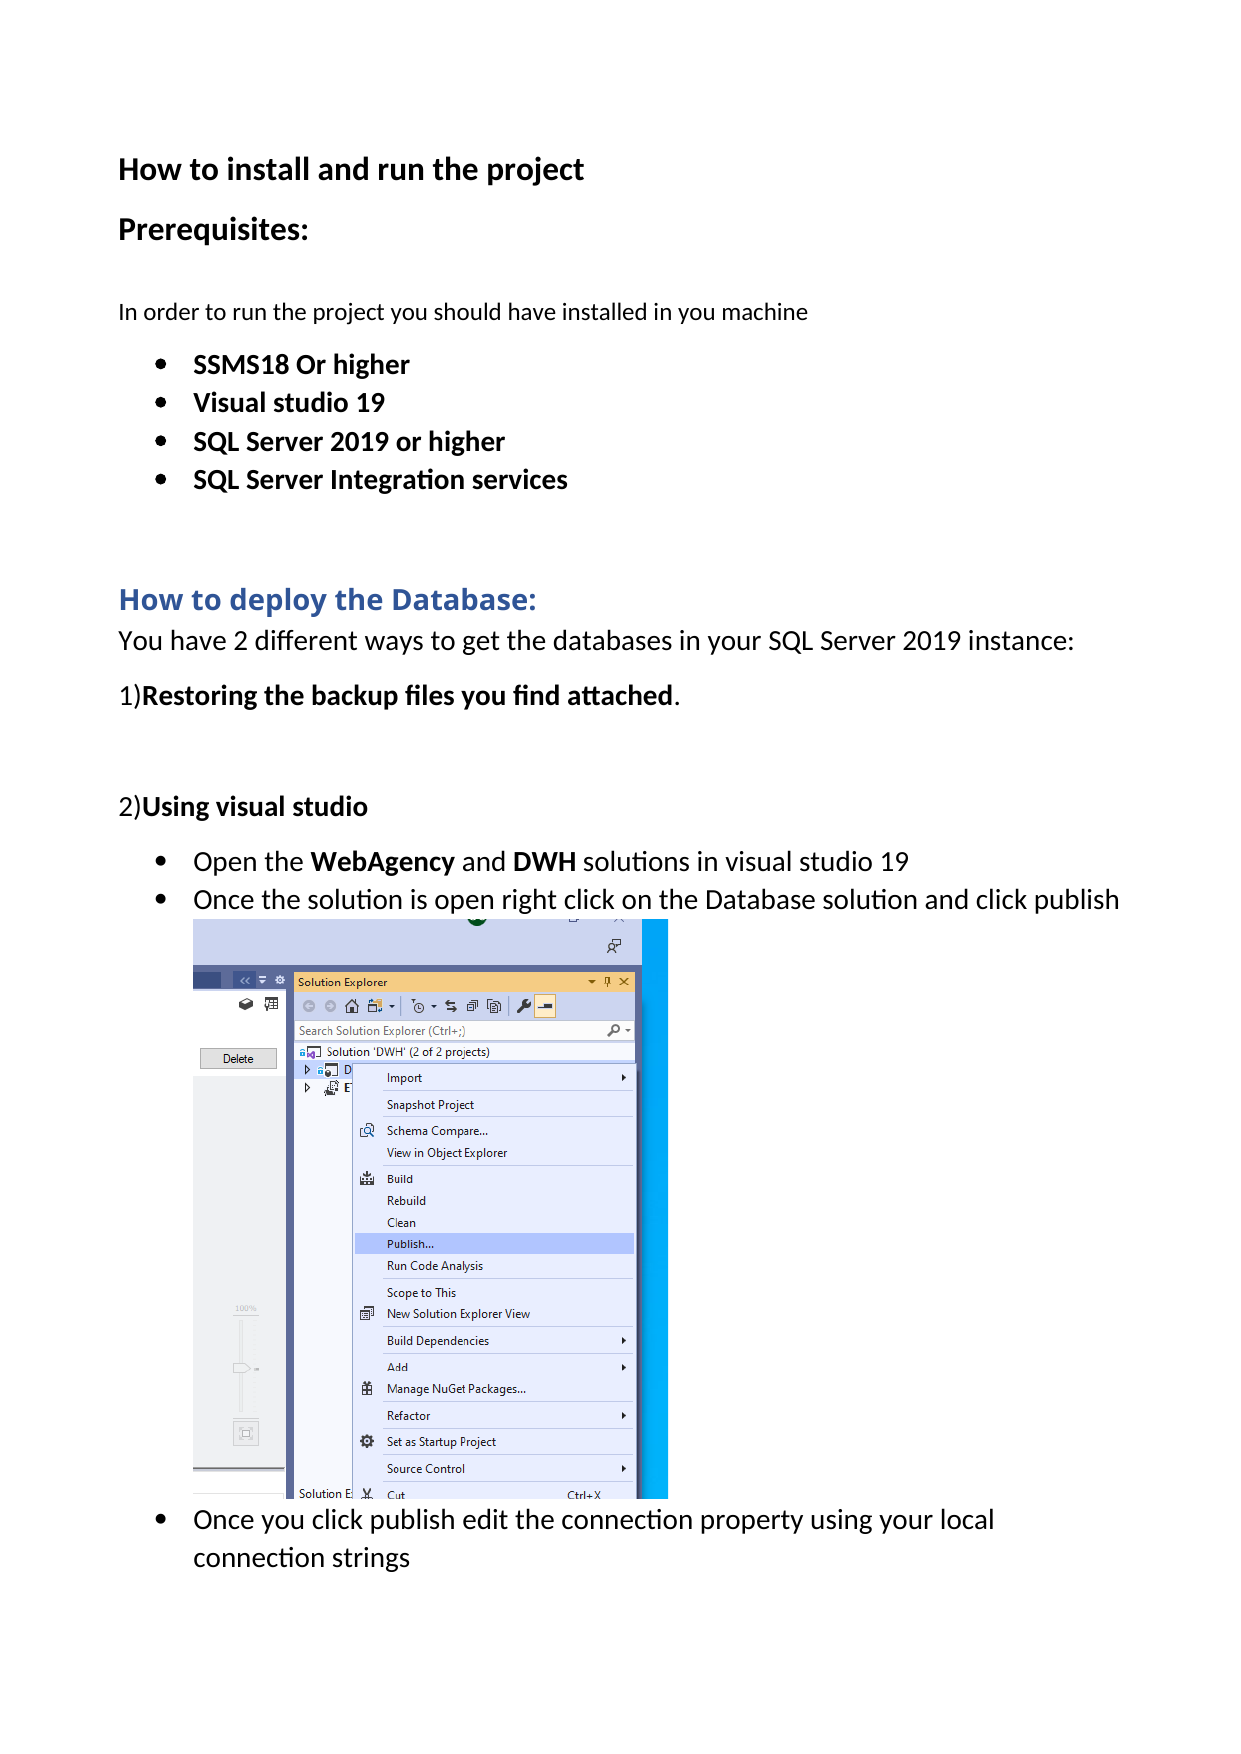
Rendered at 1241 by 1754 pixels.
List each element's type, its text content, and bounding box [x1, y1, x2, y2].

text In order to run the project you should have installed in you machine [118, 296, 1122, 327]
list SSMS18 Or higher [156, 346, 1122, 381]
picture [193, 919, 641, 1499]
text 2)Using visual studio [118, 788, 1122, 823]
list SQL Server 2019 or higher [156, 423, 1122, 458]
text You have 2 different ways to get the databases in your SQL Server 2019 instance: [118, 622, 1122, 658]
subtitle How to deploy the Database: [118, 579, 1122, 619]
list SQL Server Integration services [156, 461, 1122, 497]
list Visual studio 19 [156, 384, 1122, 420]
text How to install and run the project [118, 148, 1122, 188]
text Prerequisites: [118, 208, 1122, 249]
list Once the solution is open right click on the Database solution and click publish [156, 881, 1122, 917]
text 1)Restoring the backup files you find attached. [118, 677, 1122, 713]
list Open the WebAgency and DWH solutions in visual studio 19 [156, 843, 1122, 878]
list Once you click publish edit the connection property using your local connection strings [156, 1501, 1122, 1575]
